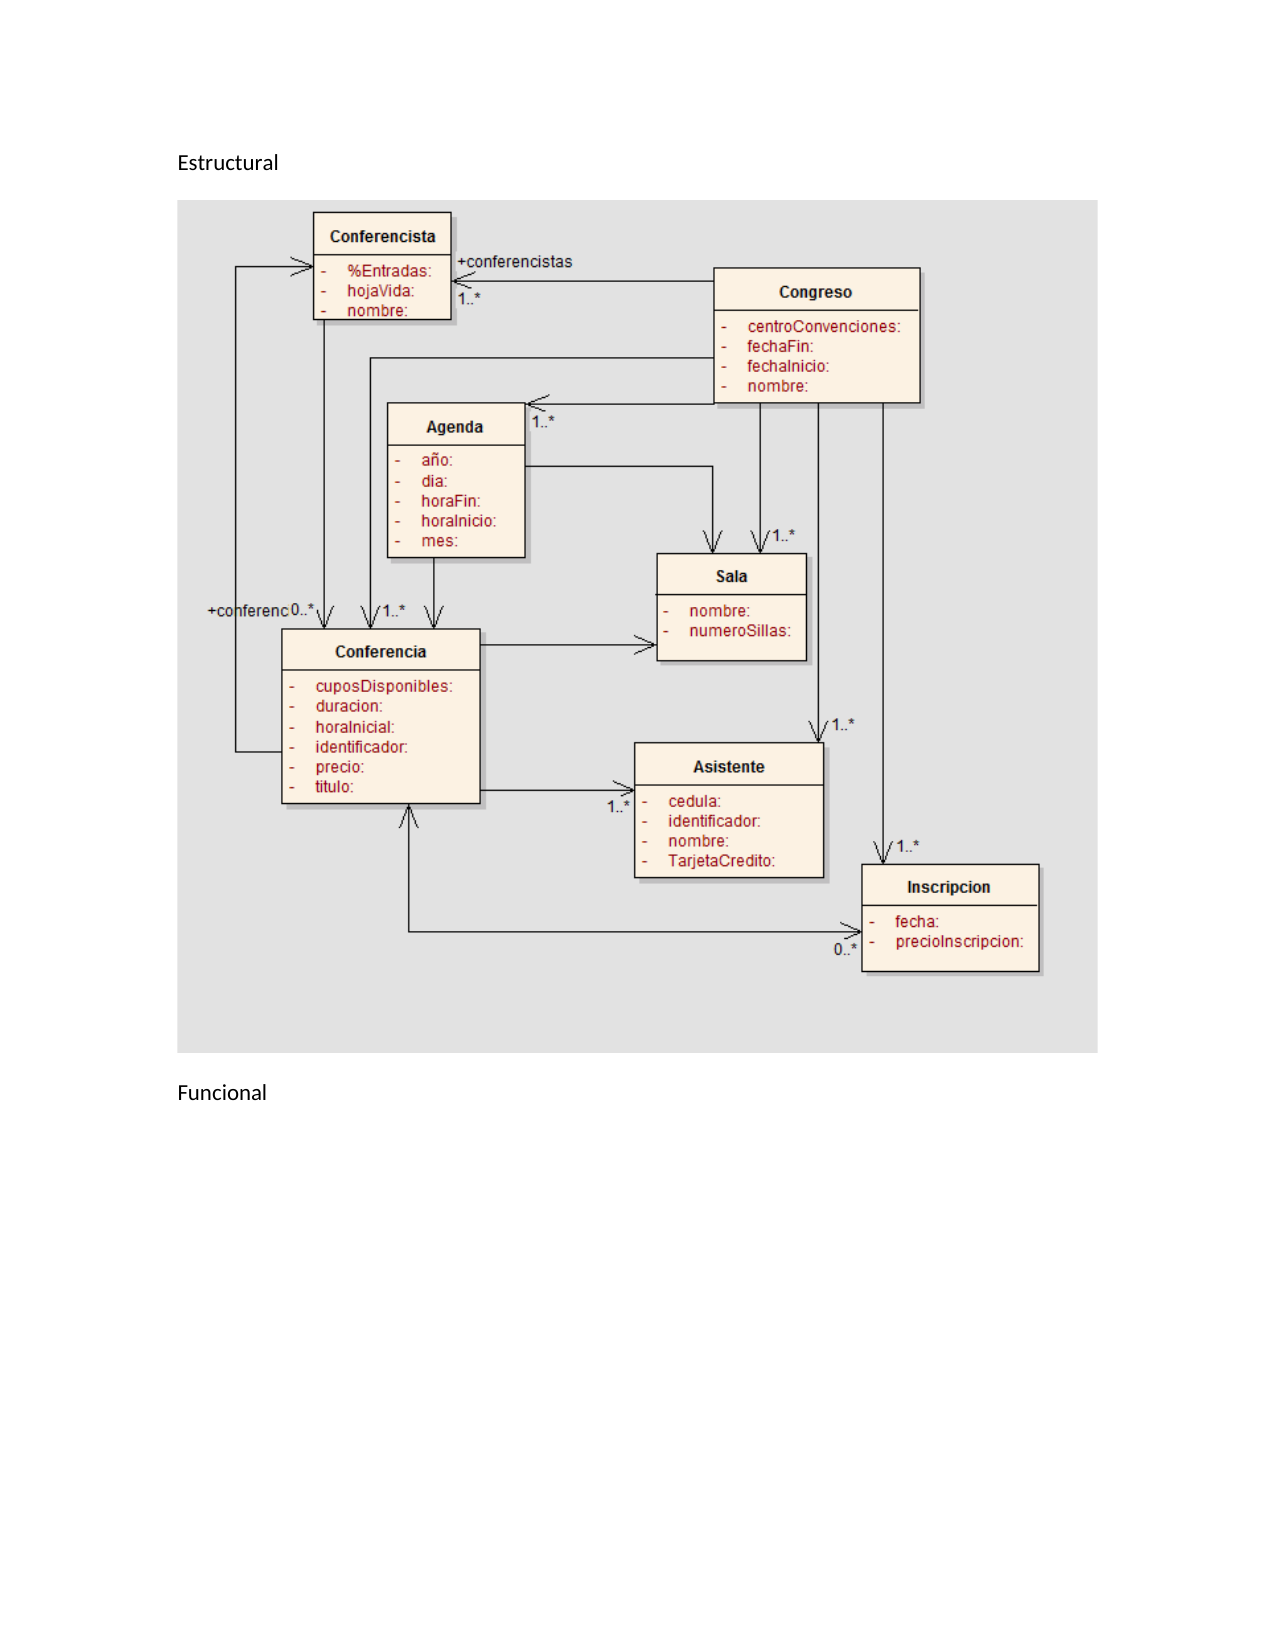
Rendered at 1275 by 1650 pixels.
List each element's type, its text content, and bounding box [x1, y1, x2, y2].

text Funcional [177, 1078, 1098, 1106]
text Estructural [177, 148, 1098, 176]
picture [177, 200, 1098, 1053]
